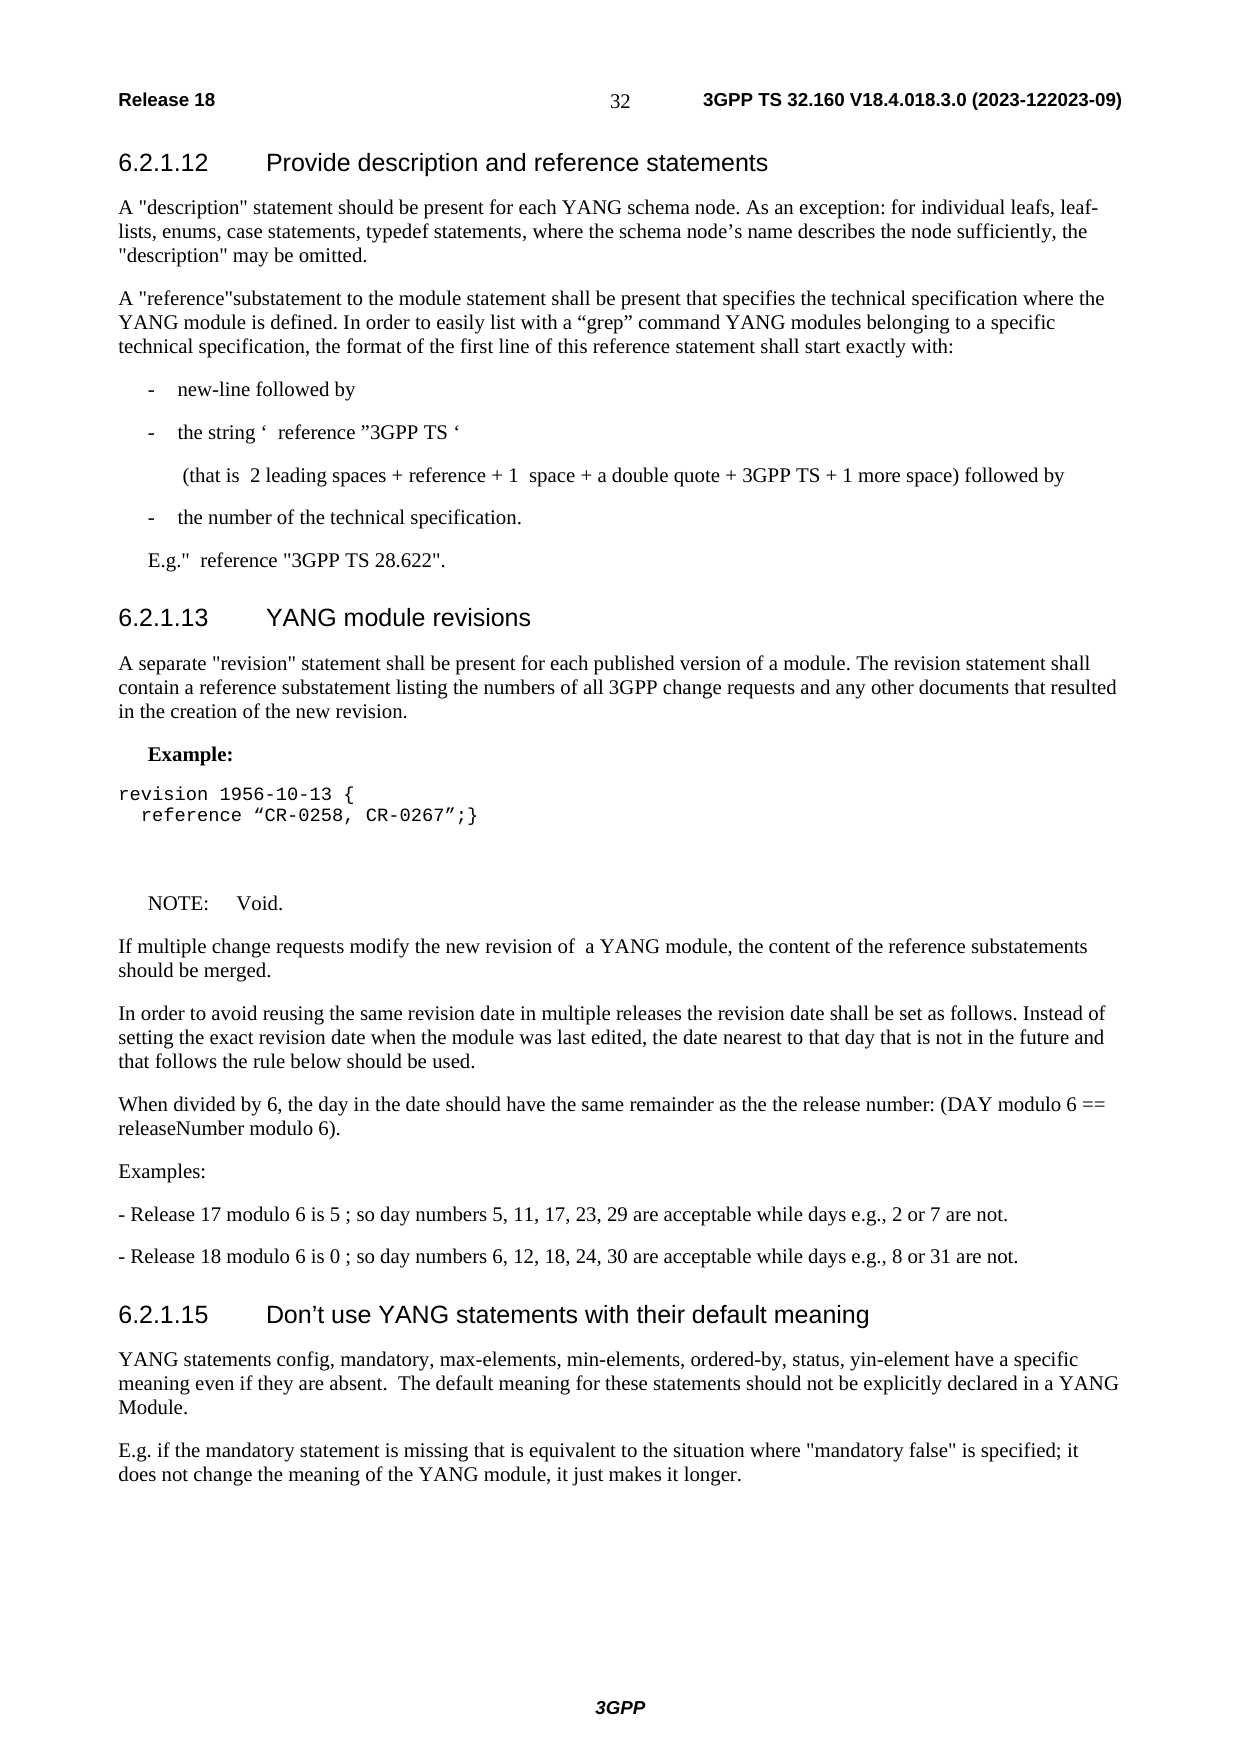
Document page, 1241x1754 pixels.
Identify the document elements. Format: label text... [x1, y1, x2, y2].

text - Release 17 modulo 6 is 5 ; so day numbers 5, 11, 17, 23, 29 are acceptable while days e.g., 2 or 7 are not. [118, 1202, 1122, 1226]
text Examples: [118, 1159, 1122, 1183]
text A separate "revision" statement shall be present for each published version of a module. The revision statement shall contain a reference substatement listing the numbers of all 3GPP change requests and any other documents that resulted in the creation of the new revision. [118, 651, 1122, 723]
subtitle 6.2.1.12 Provide description and reference statements [118, 147, 1122, 176]
text revision 1956-10-13 { [118, 785, 1122, 806]
text - the string ‘ reference ”3GPP TS ‘ [148, 420, 1122, 444]
text A "reference"substatement to the module statement shall be present that specifies the technical specification where the YANG module is defined. In order to easily list with a “grep” command YANG modules belonging to a specific technical specification, the format of the first line of this reference statement shall start exactly with: [118, 286, 1122, 358]
subtitle 6.2.1.15 Don’t use YANG statements with their default meaning [118, 1300, 1122, 1328]
text - Release 18 modulo 6 is 0 ; so day numbers 6, 12, 18, 24, 30 are acceptable while days e.g., 8 or 31 are not. [118, 1244, 1122, 1268]
text NOTE: Void. [148, 891, 1122, 915]
text - new-line followed by [148, 377, 1122, 401]
text If multiple change requests modify the new revision of a YANG module, the content of the reference substatements should be merged. [118, 934, 1122, 982]
text (that is 2 leading spaces + reference + 1 space + a double quote + 3GPP TS + 1 more space) followed by [177, 462, 1122, 487]
subtitle 6.2.1.13 YANG module revisions [118, 603, 1122, 632]
text When divided by 6, the day in the date should have the same remainder as the the release number: (DAY modulo 6 == releaseNumber modulo 6). [118, 1092, 1122, 1140]
text E.g. if the mandatory statement is missing that is equivalent to the situation where "mandatory false" is specified; it does not change the meaning of the YANG module, it just makes it longer. [118, 1438, 1122, 1486]
text E.g." reference "3GPP TS 28.622". [148, 548, 1122, 572]
text In order to avoid reusing the same revision date in multiple releases the revision date shall be set as follows. Instead of setting the exact revision date when the module was last edited, the date nearest to that day that is not in the future and that follows the rule below should be used. [118, 1001, 1122, 1073]
text A "description" statement should be present for each YANG schema node. As an exception: for individual leafs, leaf-lists, enums, case statements, typedef statements, where the schema node’s name describes the node sufficiently, the "description" may be omitted. [118, 195, 1122, 267]
text Example: [148, 742, 1122, 766]
text - the number of the technical specification. [148, 505, 1122, 529]
text YANG statements config, mandatory, max-elements, min-elements, ordered-by, status, yin-element have a specific meaning even if they are absent. The default meaning for these statements should not be explicitly declared in a YANG Module. [118, 1347, 1122, 1419]
text reference “CR-0258, CR-0267”;} [118, 806, 1122, 827]
